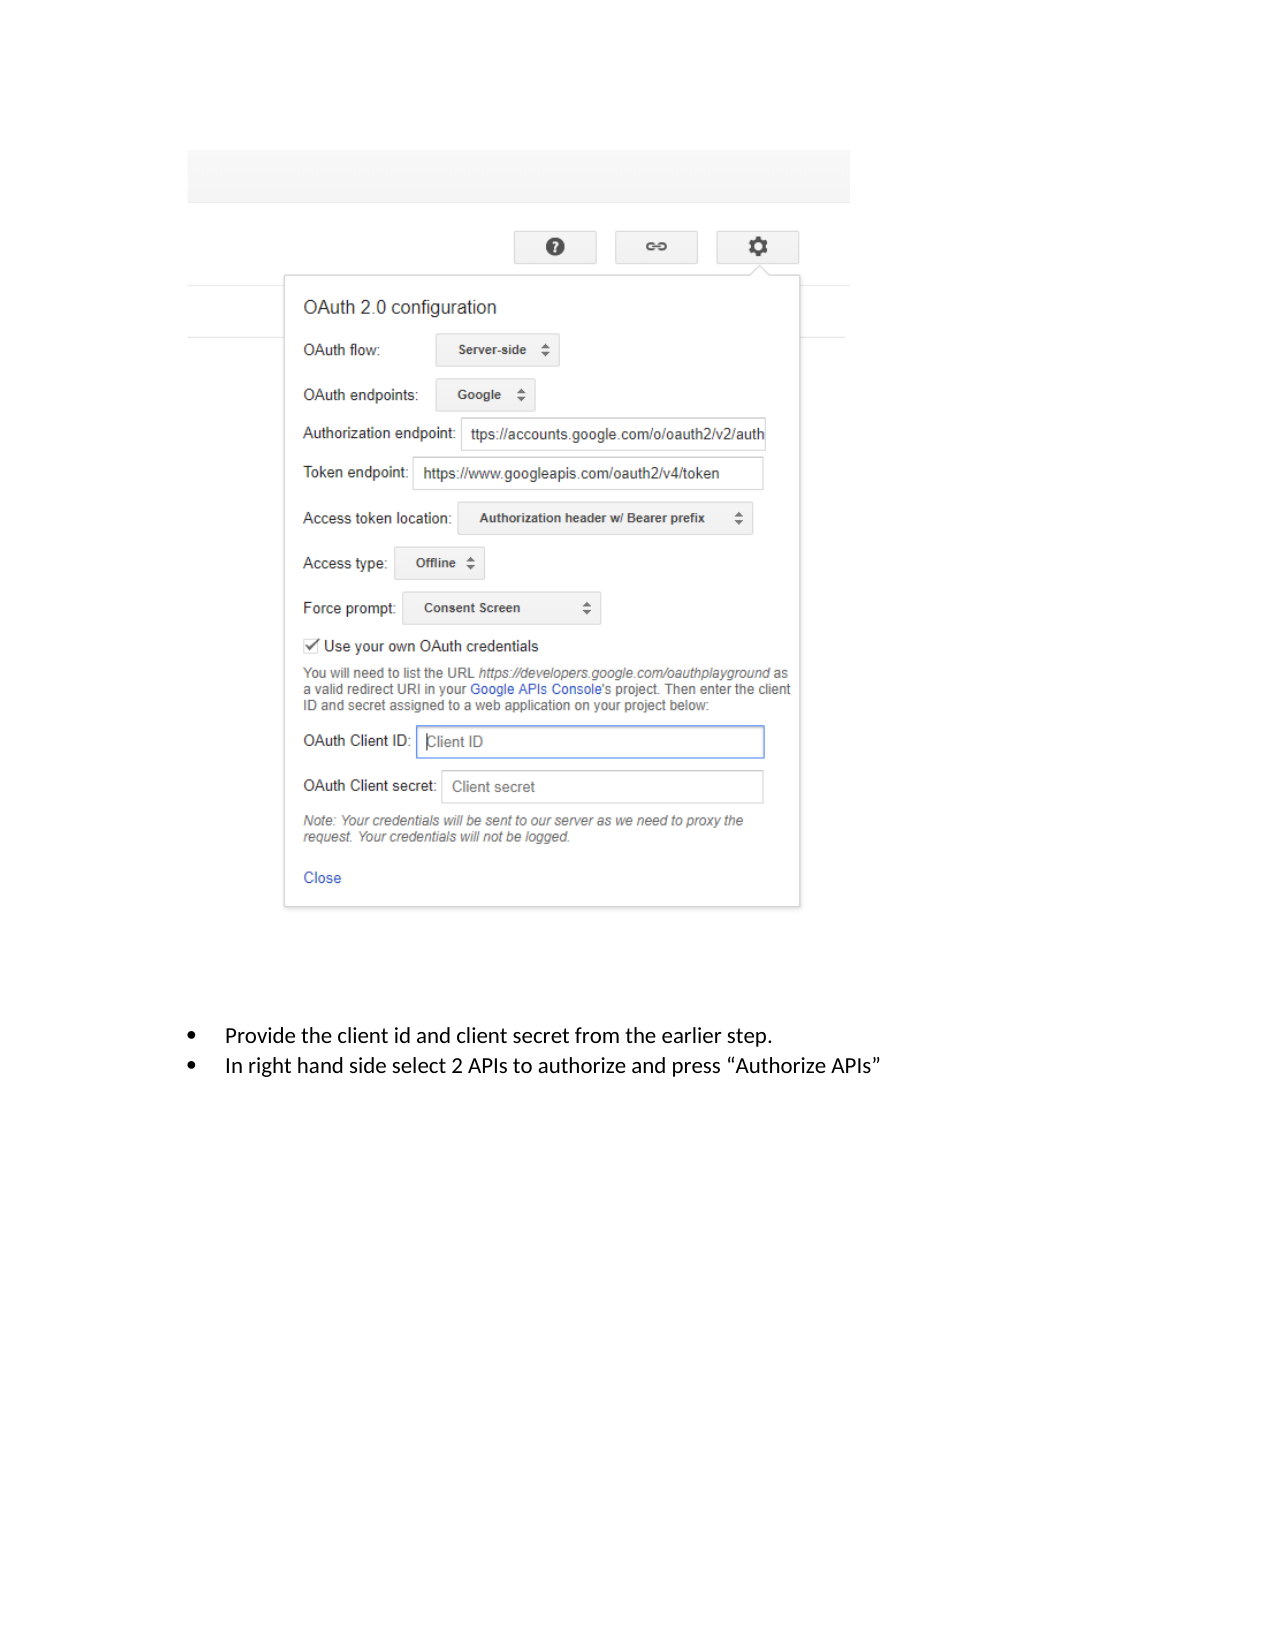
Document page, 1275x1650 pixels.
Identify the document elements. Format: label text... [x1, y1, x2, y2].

picture [187, 150, 850, 1003]
list In right hand side select 2 APIs to authorize and press “Authorize APIs” [187, 1051, 1125, 1079]
list Provide the client id and client secret from the earlier step. [187, 1021, 1125, 1049]
